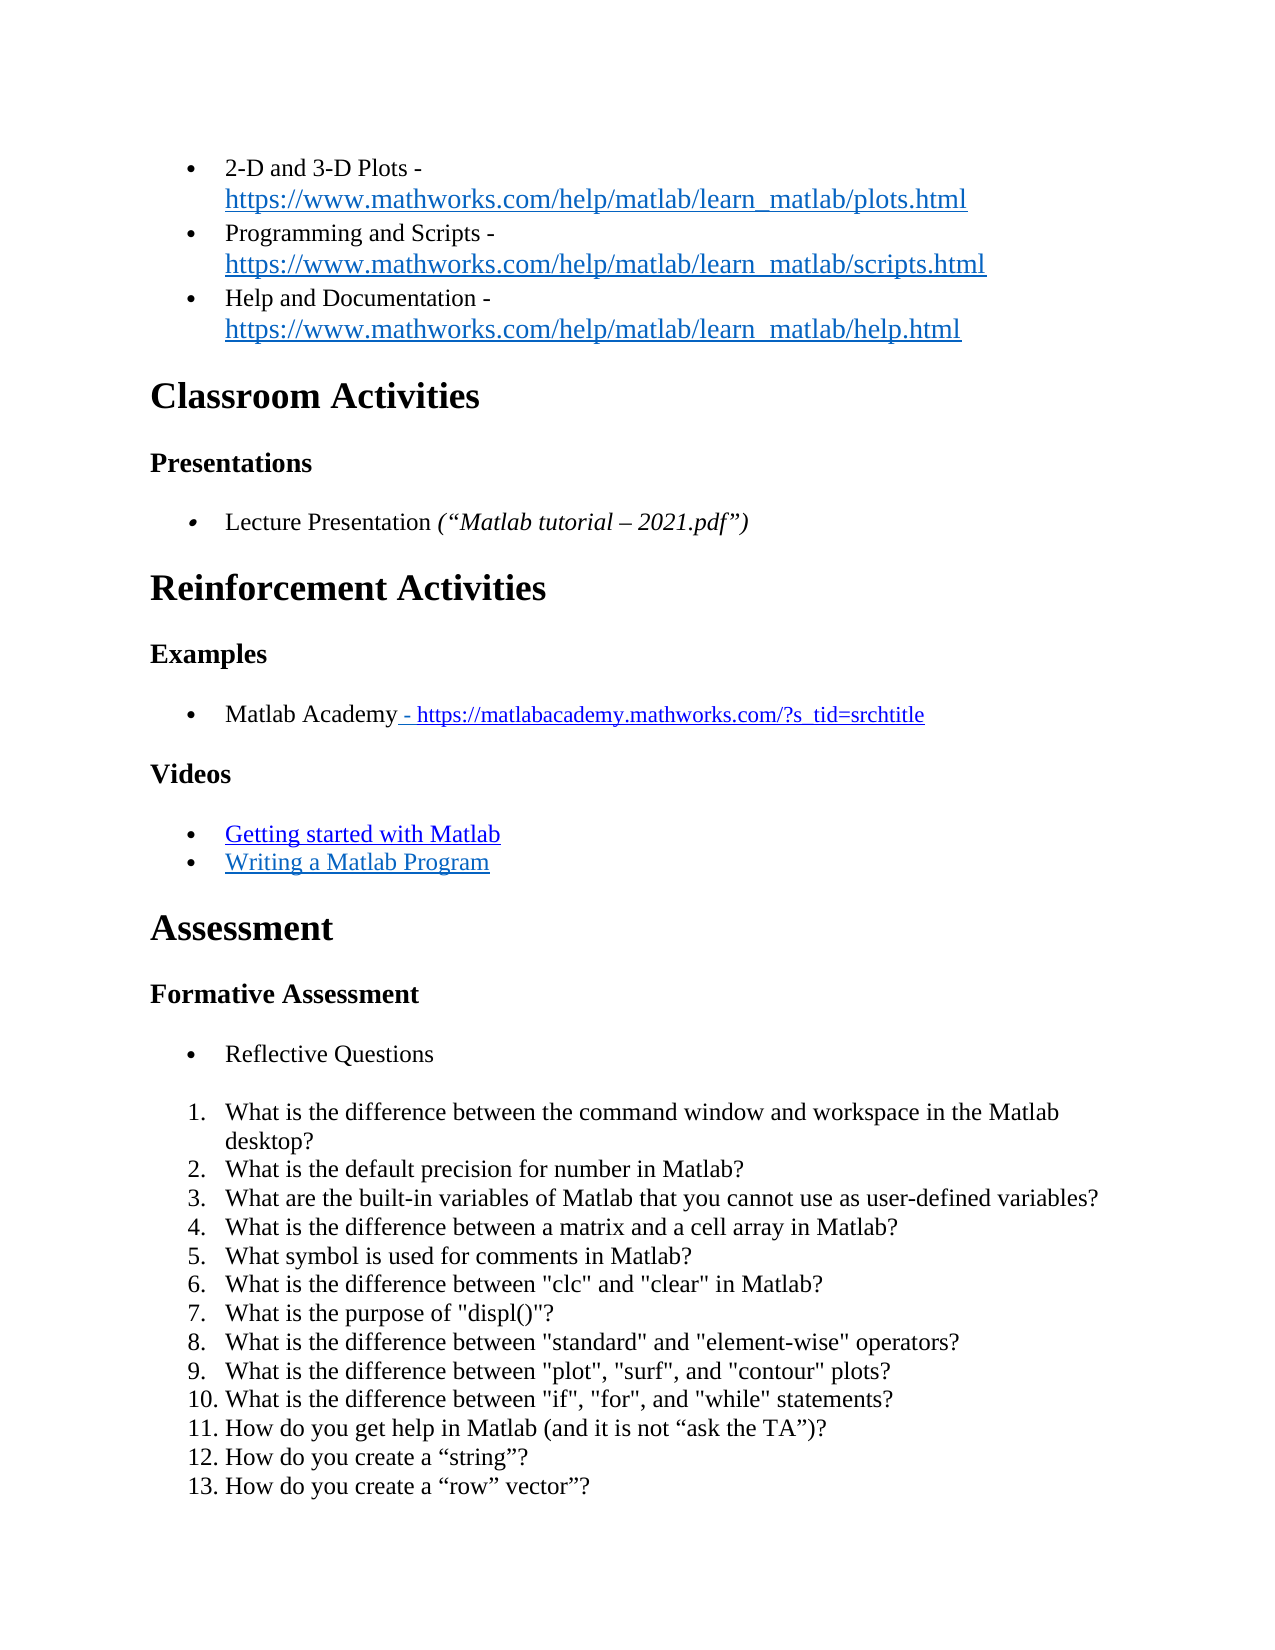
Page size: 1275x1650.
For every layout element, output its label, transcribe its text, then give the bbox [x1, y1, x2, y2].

list How do you get help in Matlab (and it is not “ask the TA”)? [187, 1413, 1125, 1442]
list What is the difference between a matrix and a cell array in Matlab? [187, 1212, 1125, 1241]
text Examples [150, 638, 1125, 670]
list Lecture Presentation (“Matlab tutorial – 2021.pdf”) [187, 507, 1125, 536]
list What is the difference between "if", "for", and "while" statements? [187, 1384, 1125, 1413]
text Formative Assessment [150, 978, 1125, 1010]
list Getting started with Matlab [187, 819, 1125, 847]
list Help and Documentation - https://www.mathworks.com/help/matlab/learn_matlab/help.html [187, 279, 1125, 344]
list Programming and Scripts - https://www.mathworks.com/help/matlab/learn_matlab/scripts.html [187, 215, 1125, 279]
list Matlab Academy - https://matlabacademy.mathworks.com/?s_tid=srchtitle [187, 699, 1125, 728]
text Presentations [150, 446, 1125, 478]
list What is the purpose of "displ()"? [187, 1298, 1125, 1327]
list Reflective Questions [187, 1039, 1125, 1068]
text Videos [150, 757, 1125, 789]
list What is the difference between "clc" and "clear" in Matlab? [187, 1269, 1125, 1298]
list How do you create a “row” vector”? [187, 1471, 1125, 1499]
text Classroom Activities [150, 373, 1125, 417]
list Writing a Matlab Program [187, 847, 1125, 876]
text Assessment [150, 905, 1125, 948]
text Reinforcement Activities [150, 565, 1125, 608]
list How do you create a “string”? [187, 1442, 1125, 1471]
list What is the difference between "plot", "surf", and "contour" plots? [187, 1356, 1125, 1384]
list What symbol is used for comments in Matlab? [187, 1241, 1125, 1269]
list What is the difference between "standard" and "element-wise" operators? [187, 1327, 1125, 1356]
list What is the default precision for number in Matlab? [187, 1154, 1125, 1183]
list What are the built-in variables of Matlab that you cannot use as user-defined variables? [187, 1183, 1125, 1212]
list 2-D and 3-D Plots - https://www.mathworks.com/help/matlab/learn_matlab/plots.html [187, 150, 1125, 215]
list What is the difference between the command window and workspace in the Matlab desktop? [187, 1097, 1125, 1154]
